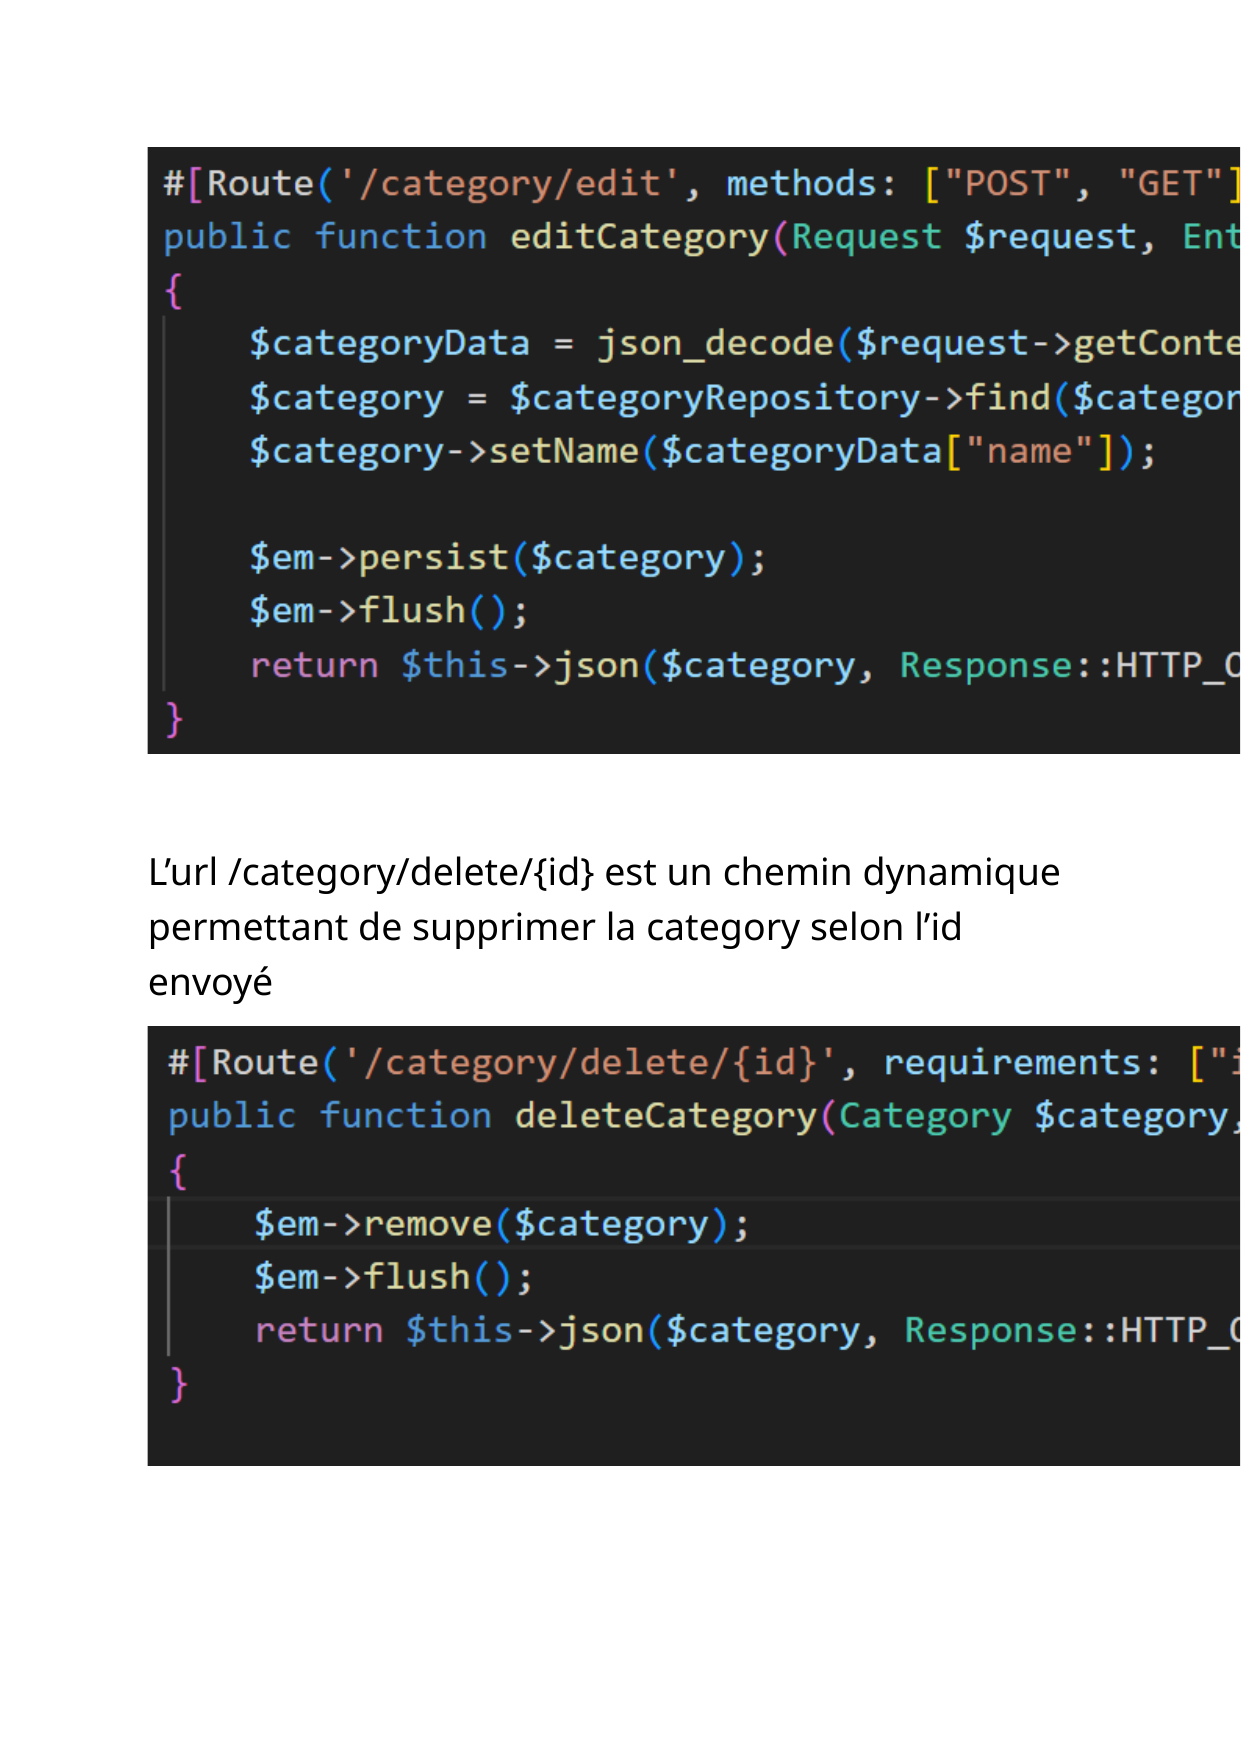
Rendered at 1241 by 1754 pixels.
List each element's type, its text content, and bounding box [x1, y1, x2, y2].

picture [147, 1026, 1241, 1466]
picture [147, 147, 1241, 754]
text L’url /category/delete/{id} est un chemin dynamique permettant de supprimer la category selon l’id envoyé [148, 845, 1093, 1006]
